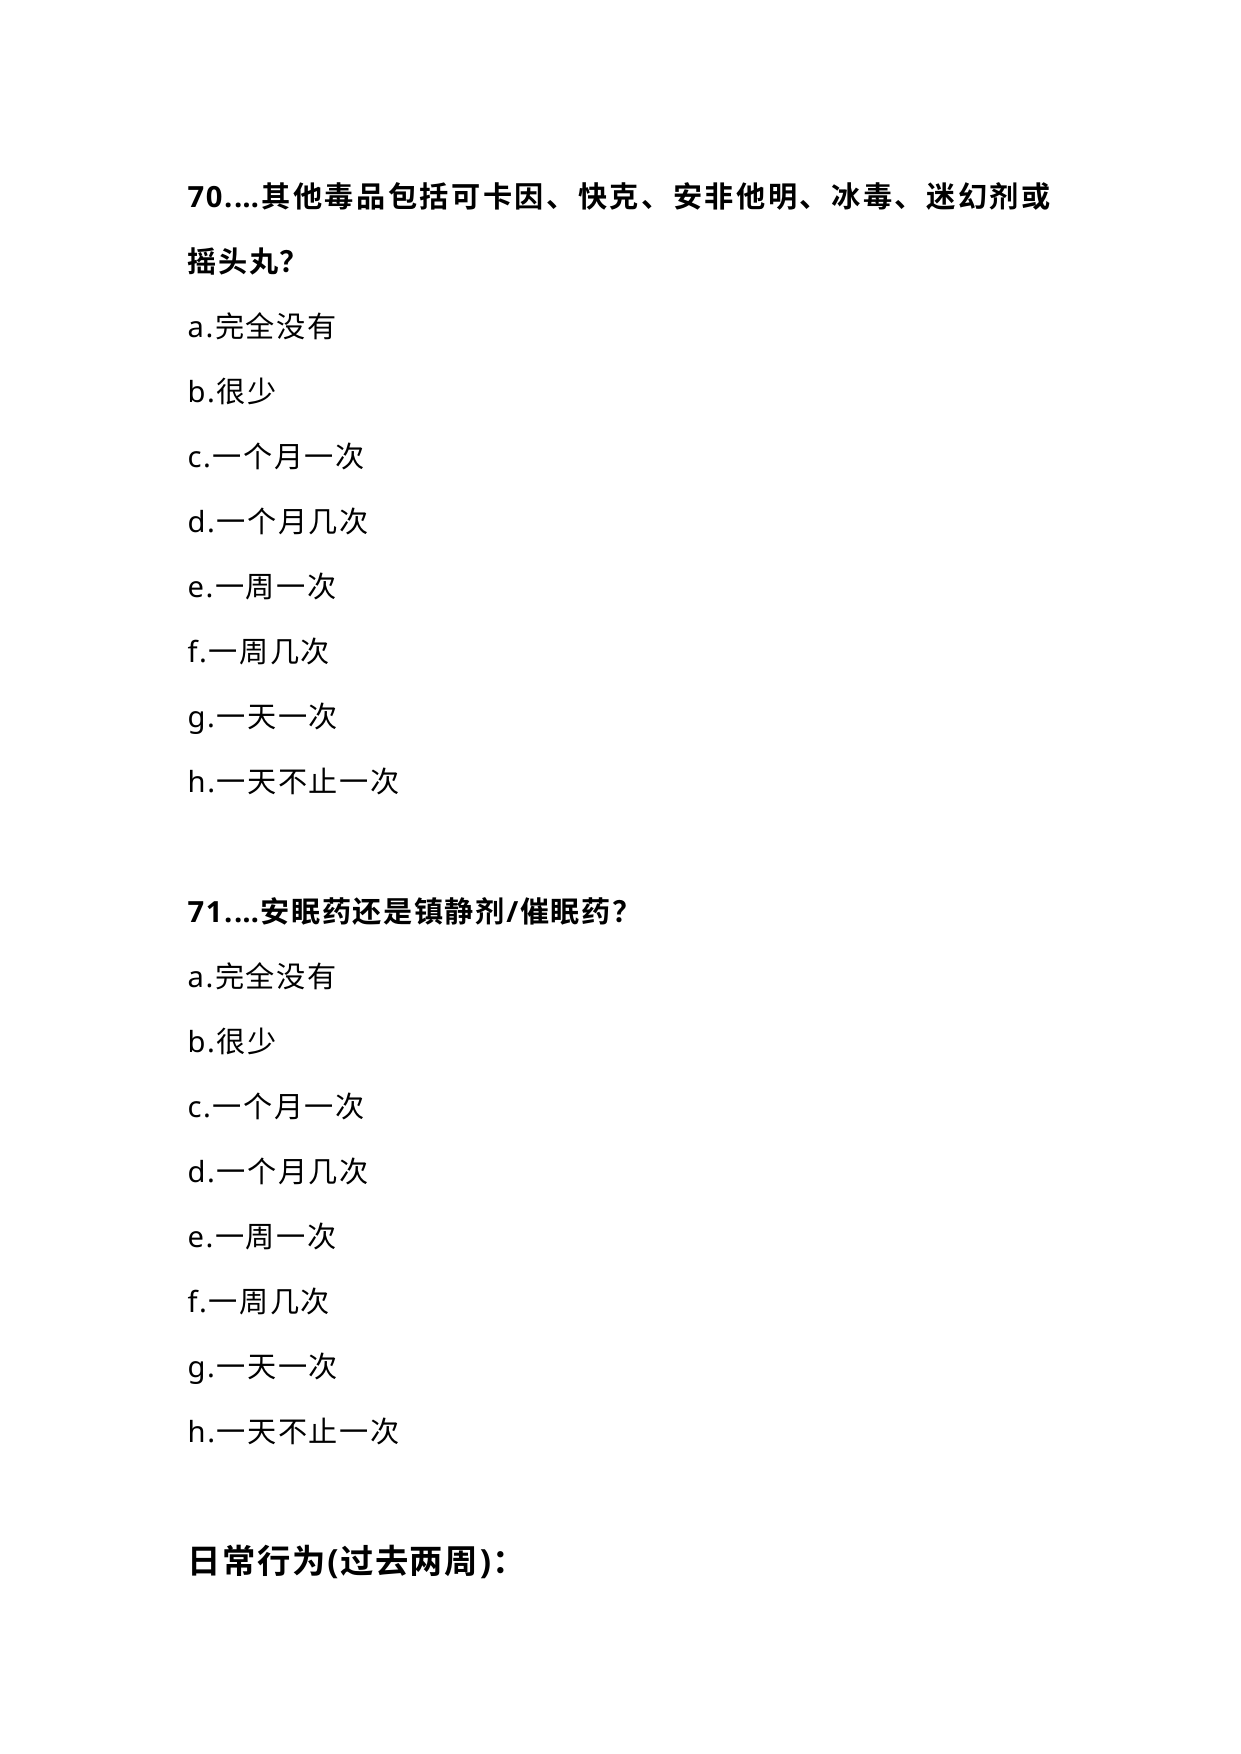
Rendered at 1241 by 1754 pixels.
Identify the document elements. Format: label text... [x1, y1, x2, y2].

list c.一个月一次 [187, 1072, 1053, 1137]
text 70.…其他毒品包括可卡因、快克、安非他明、冰毒、迷幻剂或摇头丸？ [187, 162, 1053, 292]
list h.一天不止一次 [187, 747, 1053, 812]
text 71.…安眠药还是镇静剂/催眠药？ [187, 877, 1053, 942]
list a.完全没有 [187, 942, 1053, 1007]
list a.完全没有 [187, 292, 1053, 357]
list e.一周一次 [187, 552, 1053, 617]
list f.一周几次 [187, 1267, 1053, 1332]
list g.一天一次 [187, 682, 1053, 747]
list b.很少 [187, 357, 1053, 422]
list b.很少 [187, 1007, 1053, 1072]
list h.一天不止一次 [187, 1397, 1053, 1462]
list g.一天一次 [187, 1332, 1053, 1397]
list e.一周一次 [187, 1202, 1053, 1267]
list d.一个月几次 [187, 1137, 1053, 1202]
list f.一周几次 [187, 617, 1053, 682]
list d.一个月几次 [187, 487, 1053, 552]
list c.一个月一次 [187, 422, 1053, 487]
list 日常行为(过去两周)： [187, 1527, 1053, 1592]
